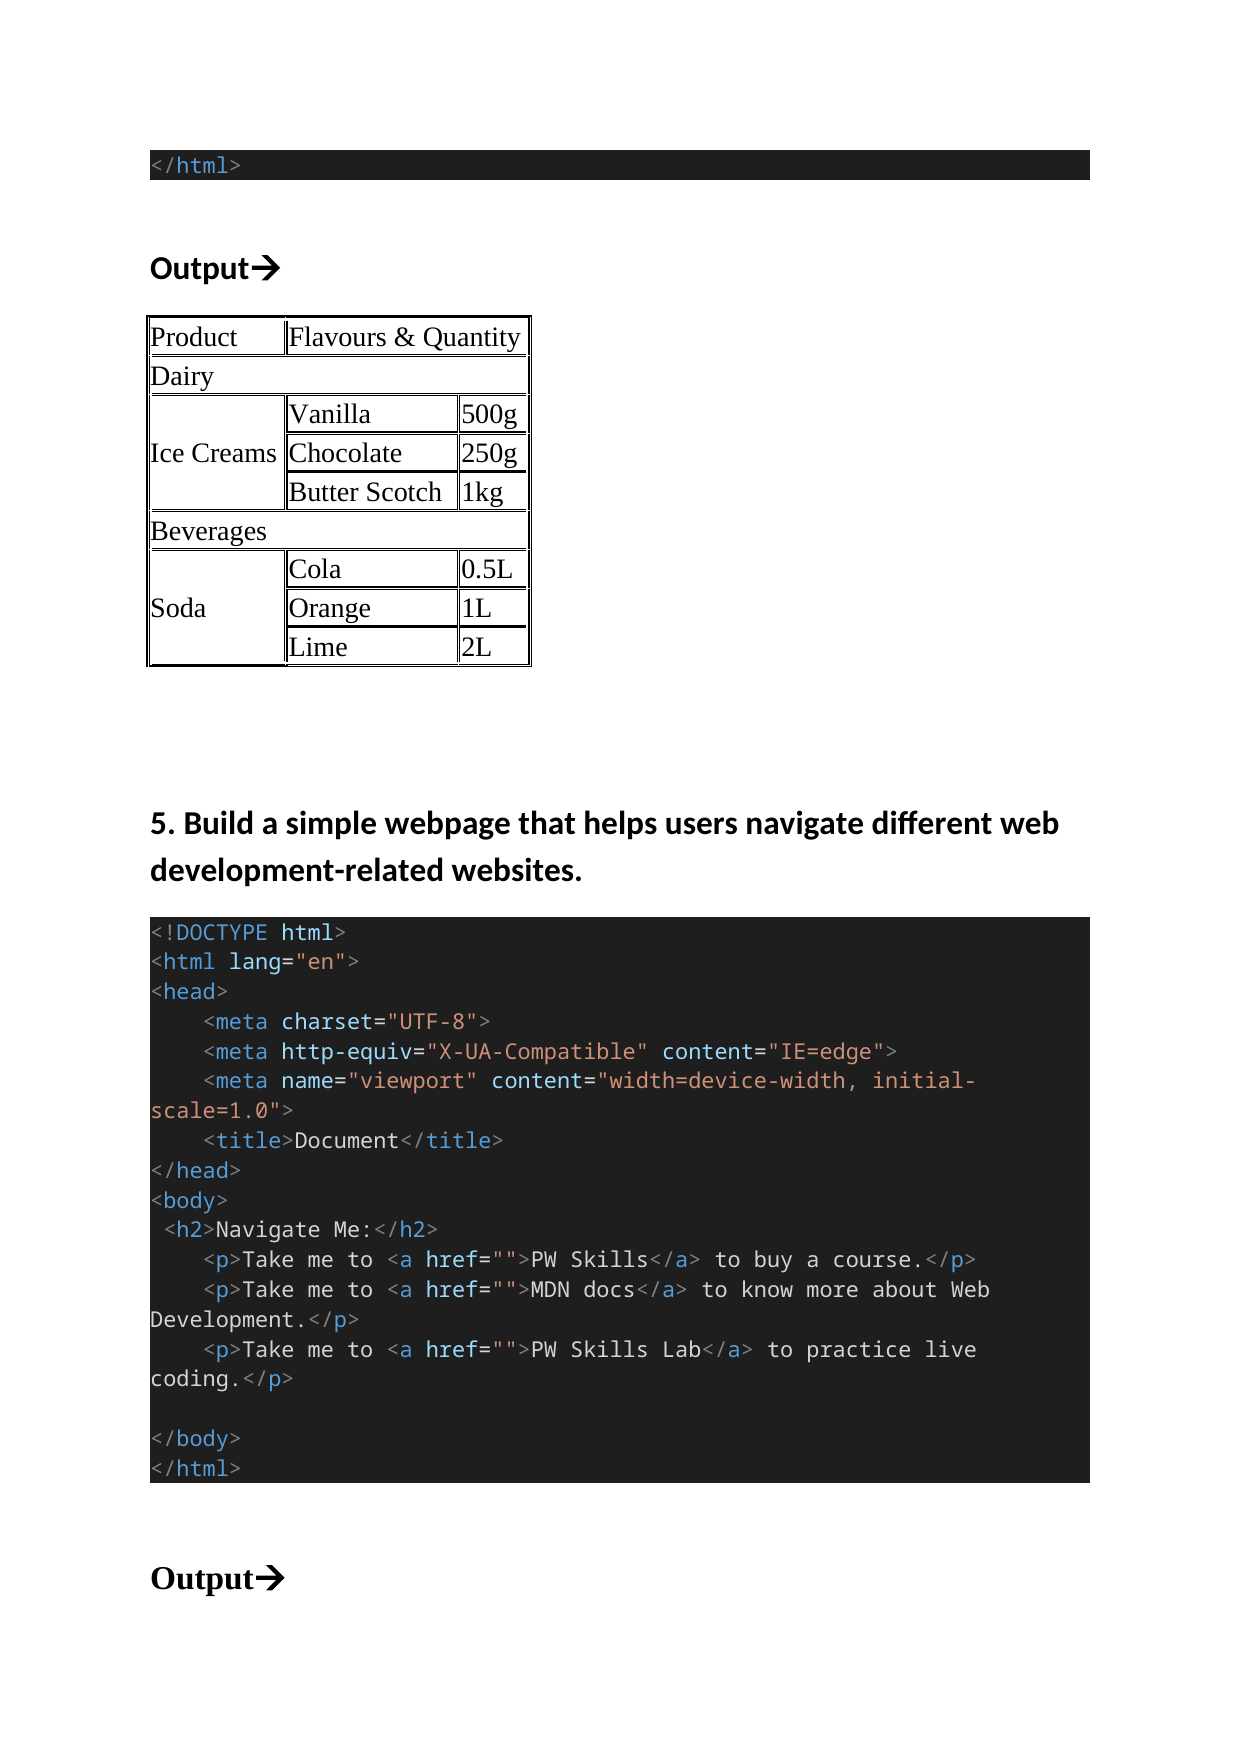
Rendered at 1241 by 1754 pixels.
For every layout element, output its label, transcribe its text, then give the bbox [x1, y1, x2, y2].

text <p>Take me to <a href="">PW Skills Lab</a> to practice live coding.</p> [150, 1334, 1090, 1393]
subtitle Output [150, 1558, 1090, 1597]
text <p>Take me to <a href="">MDN docs</a> to know more about Web Development.</p> [150, 1274, 1090, 1334]
table_cell Cola [288, 551, 457, 586]
table_cell 2L [459, 625, 528, 664]
text 5. Build a simple webpage that helps users navigate different web development-related websites. [150, 802, 1090, 890]
text <meta charset="UTF-8"> [150, 1006, 1090, 1036]
table_cell Vanilla [288, 396, 457, 431]
text <!DOCTYPE html> [150, 917, 1090, 946]
table_cell Beverages [148, 509, 530, 547]
table_cell Lime [286, 628, 459, 664]
table_header Flavours & Quantity [286, 318, 528, 354]
text Output [150, 247, 1090, 288]
text <meta http-equiv="X-UA-Compatible" content="IE=edge"> [150, 1036, 1090, 1066]
text <p>Take me to <a href="">PW Skills</a> to buy a course.</p> [150, 1244, 1090, 1274]
table_cell 0.5L [460, 548, 529, 586]
table_cell Orange [288, 590, 457, 625]
text </html> [150, 150, 1090, 180]
table_cell 500g [460, 393, 529, 431]
table_cell Butter Scotch [288, 473, 457, 509]
text <html lang="en"> [150, 946, 1090, 976]
text <h2>Navigate Me:</h2> [150, 1214, 1090, 1244]
text </body> [150, 1423, 1090, 1453]
table_cell Ice Creams [150, 393, 284, 509]
text </head> [150, 1155, 1090, 1185]
text <body> [150, 1185, 1090, 1214]
text <meta name="viewport" content="width=device-width, initial-scale=1.0"> [150, 1066, 1090, 1125]
text <head> [150, 976, 1090, 1006]
table_cell 1kg [460, 470, 528, 509]
table_cell Soda [150, 548, 286, 664]
table_header Product [150, 317, 286, 354]
text </html> [150, 1453, 1090, 1483]
table_cell 1L [460, 586, 529, 625]
table_cell Chocolate [288, 435, 457, 470]
table_cell Dairy [148, 354, 530, 392]
table_cell 250g [460, 431, 529, 470]
text <title>Document</title> [150, 1125, 1090, 1155]
